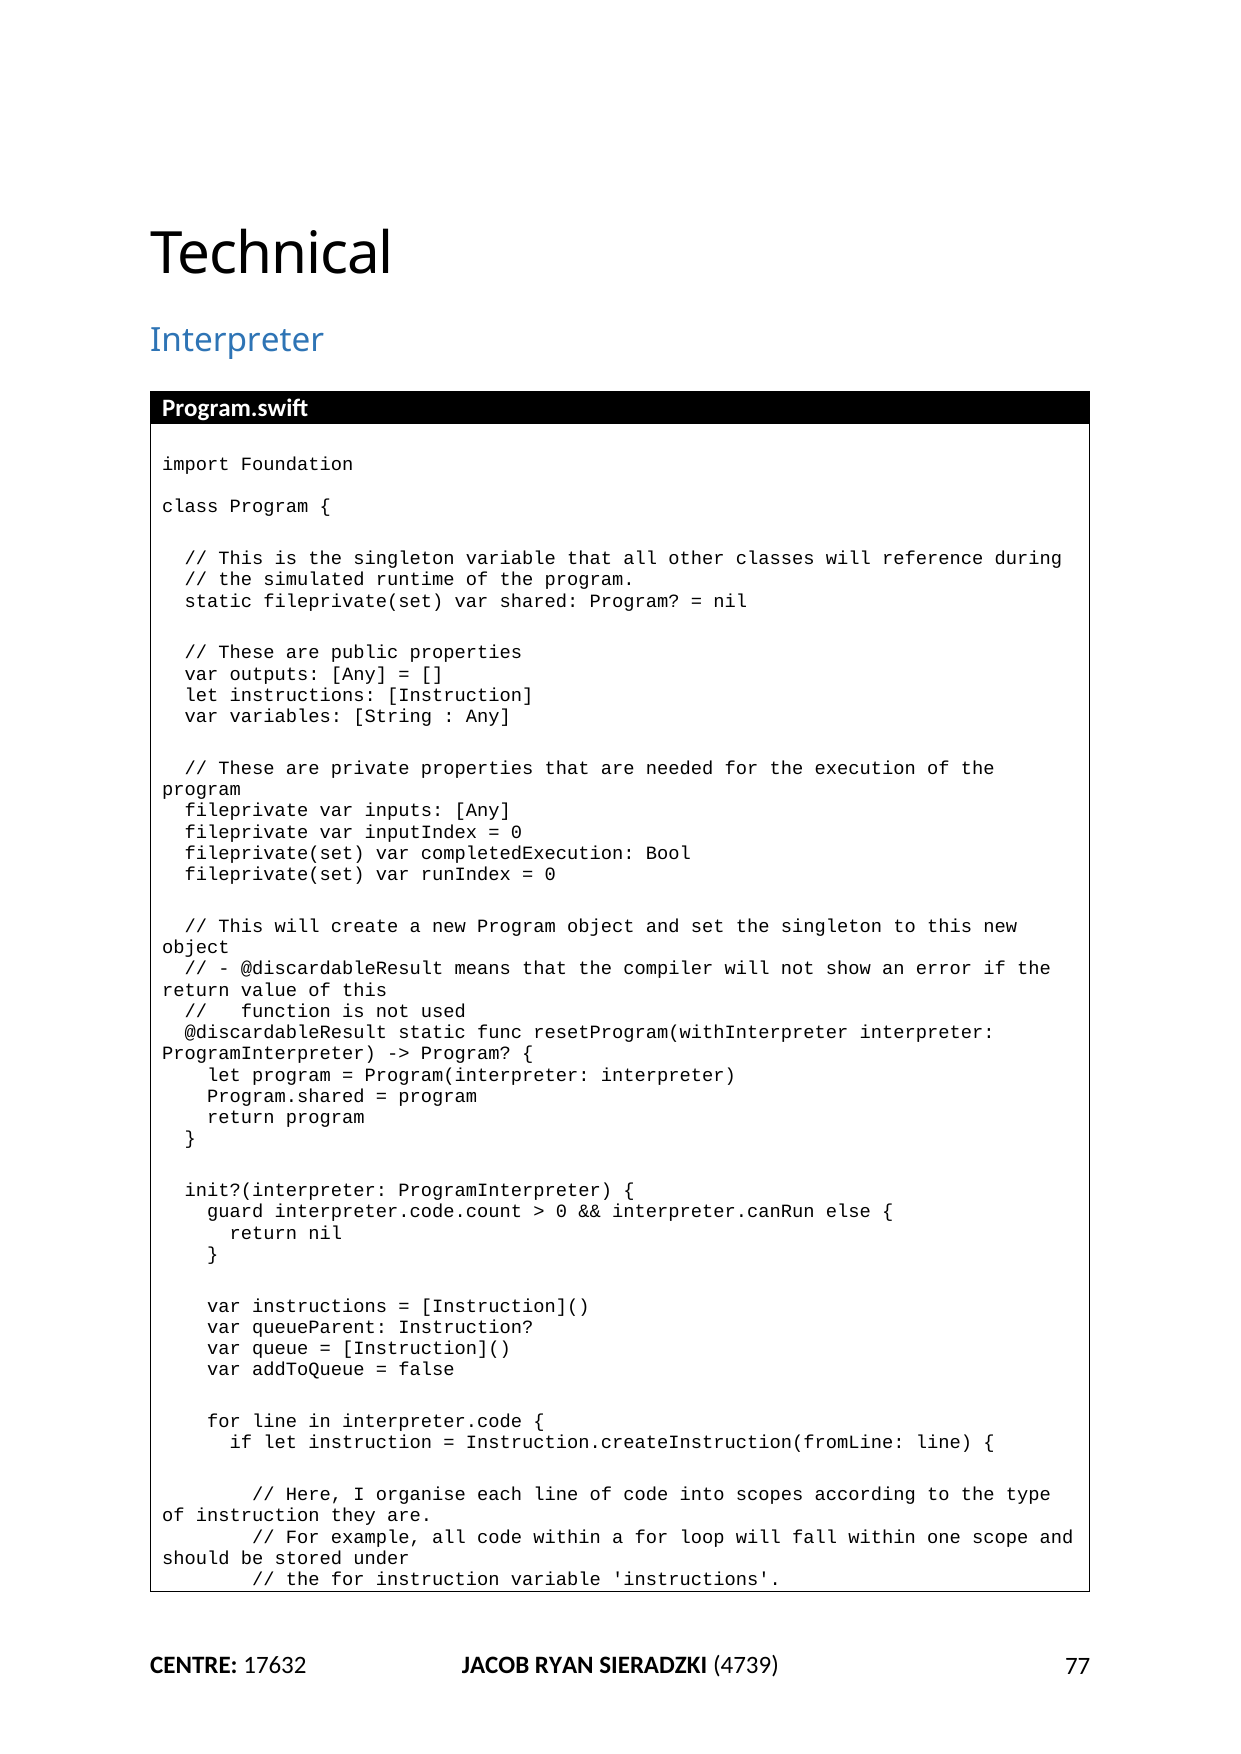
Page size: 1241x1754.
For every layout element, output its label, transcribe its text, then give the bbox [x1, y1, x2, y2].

title Technical [150, 211, 1090, 291]
subtitle Interpreter [150, 316, 1090, 361]
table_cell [151, 424, 1089, 1591]
table_header Program.swift [151, 393, 1089, 423]
